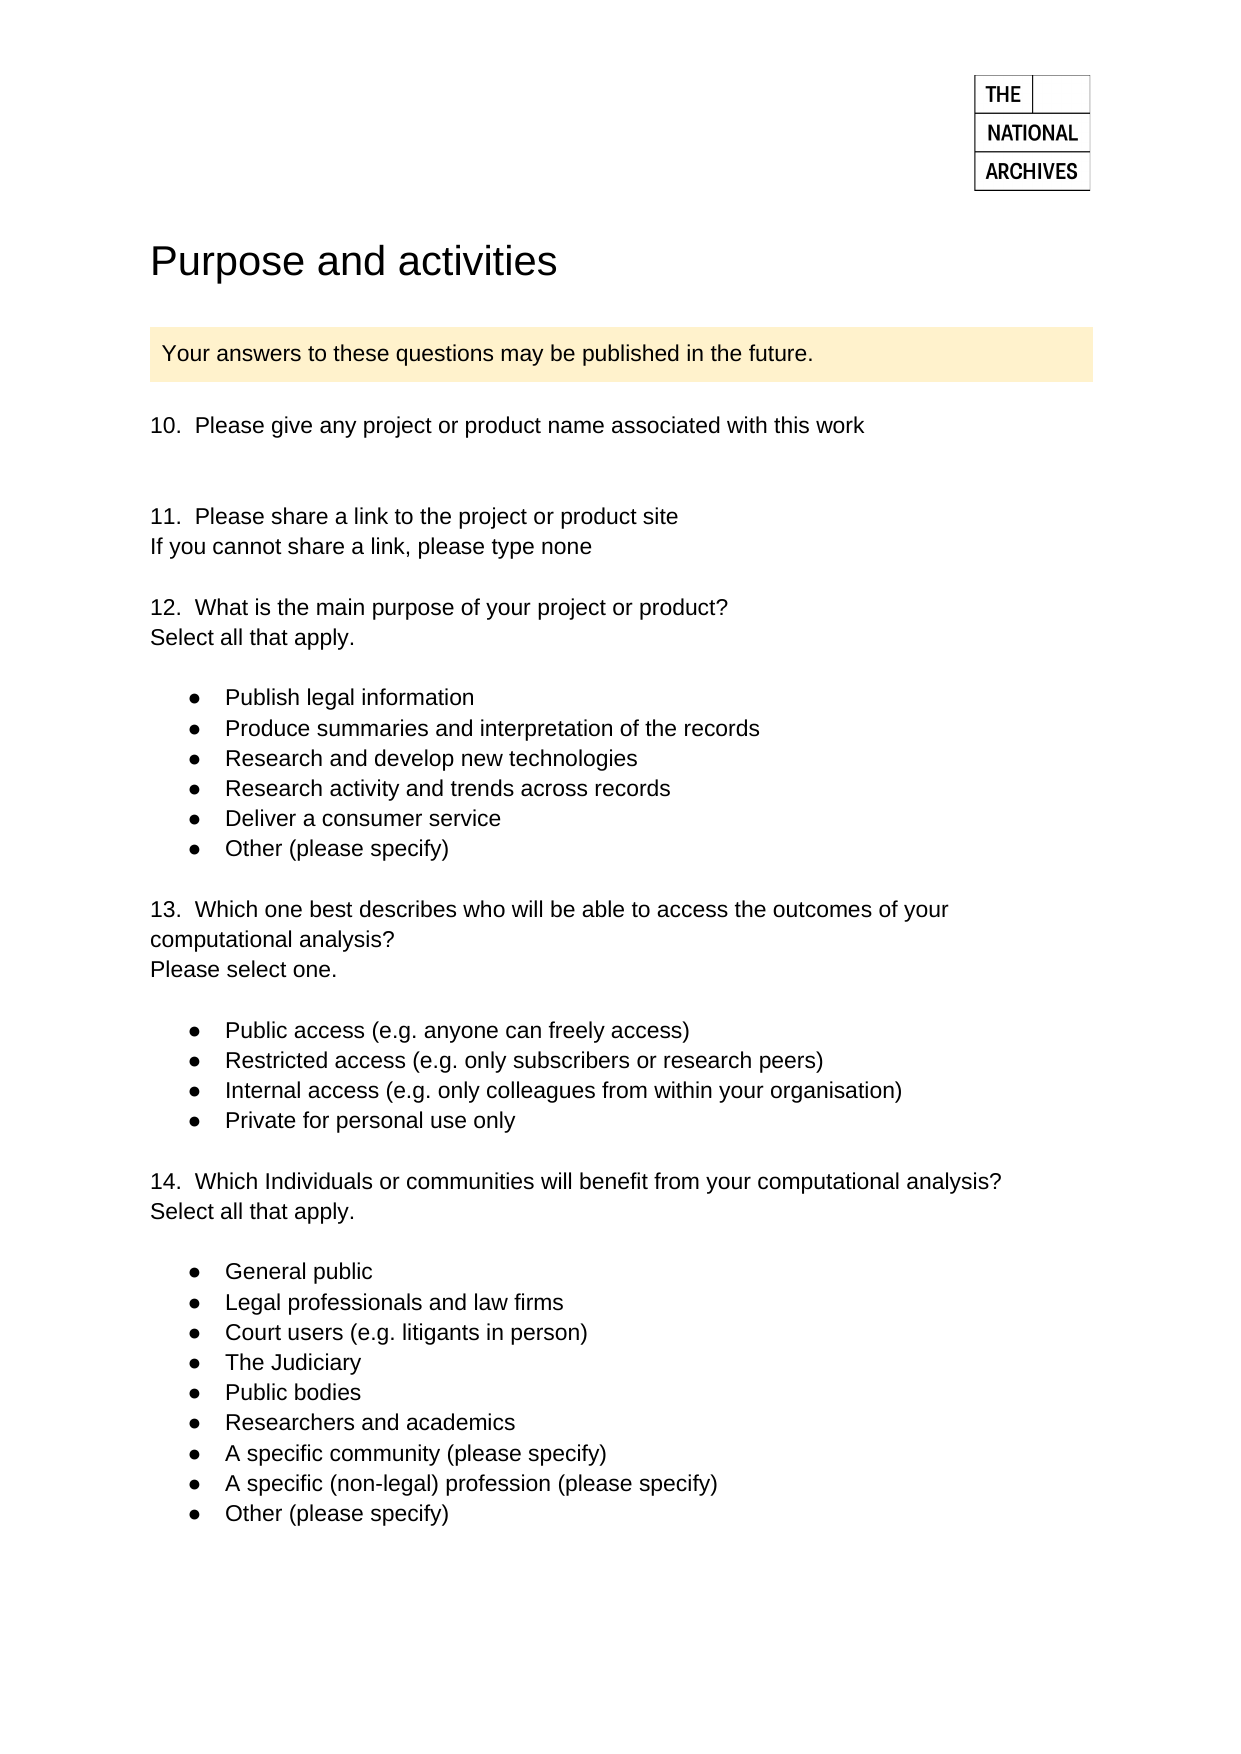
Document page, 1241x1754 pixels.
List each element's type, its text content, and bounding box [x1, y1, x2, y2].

list Other (please specify) [187, 1500, 1090, 1526]
subtitle Purpose and activities [150, 236, 1090, 284]
list Public access (e.g. anyone can freely access) [187, 1017, 1090, 1043]
list Publish legal information [187, 684, 1090, 711]
list General public [187, 1258, 1090, 1285]
list Internal access (e.g. only colleagues from within your organisation) [187, 1077, 1090, 1103]
text Select all that apply. [150, 624, 1090, 650]
list Produce summaries and interpretation of the records [187, 714, 1090, 741]
text Please select one. [150, 956, 1090, 983]
table_header Your answers to these questions may be published in the future. [152, 329, 1091, 380]
list Private for personal use only [187, 1107, 1090, 1134]
list A specific community (please specify) [187, 1439, 1090, 1466]
list Other (please specify) [187, 835, 1090, 862]
list The Judiciary [187, 1349, 1090, 1375]
text 11. Please share a link to the project or product site If you cannot share a link, please type none [150, 503, 1090, 560]
list Court users (e.g. litigants in person) [187, 1319, 1090, 1345]
list Deliver a consumer service [187, 805, 1090, 832]
list Legal professionals and law firms [187, 1288, 1090, 1315]
list A specific (non-legal) profession (please specify) [187, 1470, 1090, 1496]
list Restricted access (e.g. only subscribers or research peers) [187, 1047, 1090, 1073]
text Select all that apply. [150, 1198, 1090, 1224]
text 12. What is the main purpose of your project or product? [150, 594, 1090, 620]
list Researchers and academics [187, 1409, 1090, 1436]
text 10. Please give any project or product name associated with this work [150, 412, 1090, 439]
list Research and develop new technologies [187, 745, 1090, 771]
text 13. Which one best describes who will be able to access the outcomes of your computational analysis? [150, 896, 1090, 952]
text 14. Which Individuals or communities will benefit from your computational analysis? [150, 1168, 1090, 1194]
picture [974, 75, 1091, 191]
list Public bodies [187, 1379, 1090, 1406]
list Research activity and trends across records [187, 775, 1090, 801]
